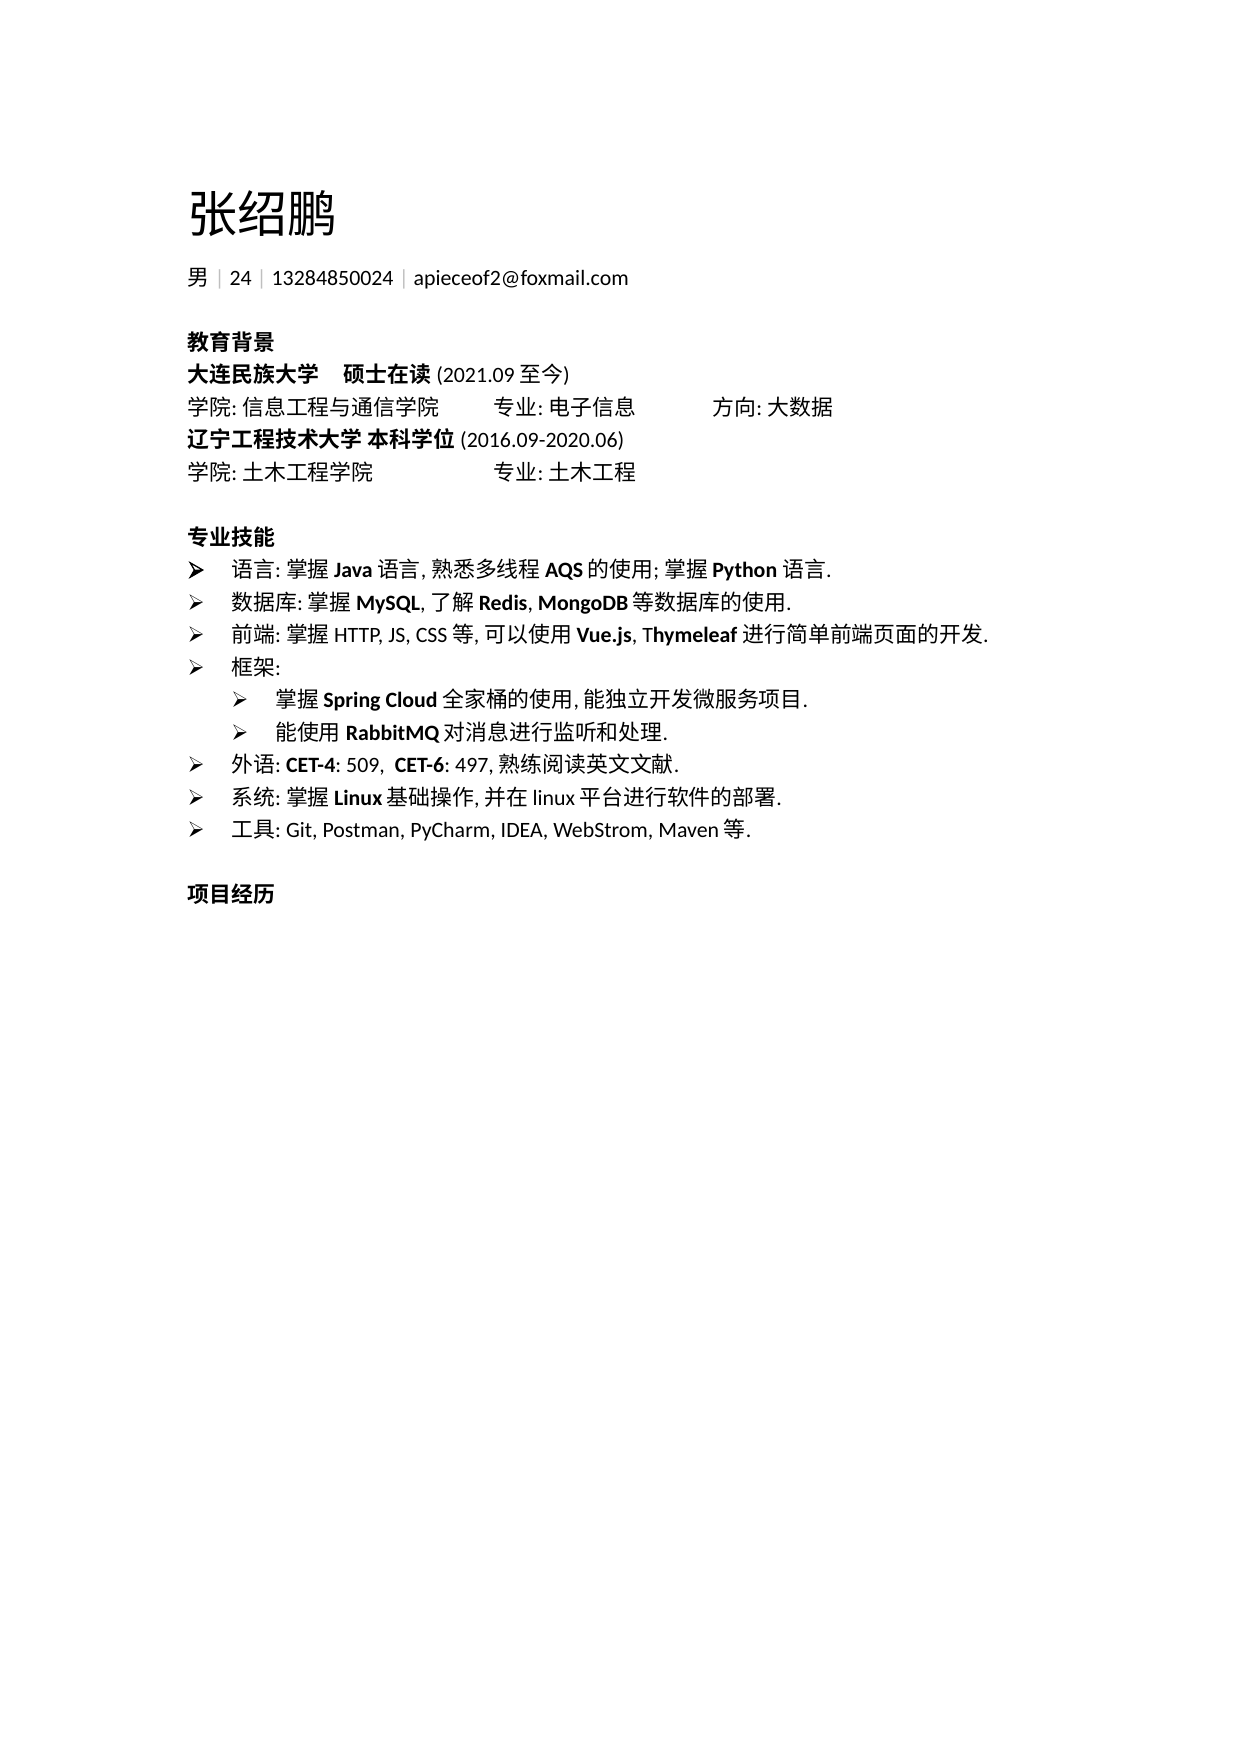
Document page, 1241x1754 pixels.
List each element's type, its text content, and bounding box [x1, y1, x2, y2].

list 数据库: 掌握MySQL, 了解Redis, MongoDB等数据库的使用. [187, 584, 1053, 617]
list 掌握Spring Cloud全家桶的使用, 能独立开发微服务项目. [231, 682, 1053, 714]
list 前端: 掌握HTTP, JS, CSS等, 可以使用 Vue.js, Thymeleaf 进行简单前端页面的开发. [187, 617, 1053, 649]
text 张绍鹏 [187, 162, 1053, 259]
list 项目经历 [187, 877, 1053, 909]
text 男 | 24 | 13284850024 | apieceof2@foxmail.com [187, 259, 1053, 292]
text 大连民族大学 硕士在读 (2021.09至今) [187, 357, 1053, 389]
list 工具: Git, Postman, PyCharm, IDEA, WebStrom, Maven等. [187, 812, 1053, 844]
list 系统: 掌握Linux基础操作, 并在linux平台进行软件的部署. [187, 779, 1053, 812]
text 学院: 信息工程与通信学院 专业: 电子信息 方向: 大数据 [187, 389, 1053, 422]
text 专业技能 [187, 519, 1053, 552]
text 辽宁工程技术大学 本科学位 (2016.09-2020.06) [187, 422, 1053, 454]
text 学院: 土木工程学院 专业: 土木工程 [187, 454, 1053, 487]
list 能使用 RabbitMQ对消息进行监听和处理. [231, 714, 1053, 747]
text 教育背景 [187, 324, 1053, 357]
list 语言: 掌握Java语言, 熟悉多线程AQS的使用; 掌握Python 语言. [187, 552, 1053, 584]
list 框架: [187, 649, 1053, 682]
list 外语: CET-4: 509, CET-6: 497, 熟练阅读英文文献. [187, 747, 1053, 779]
